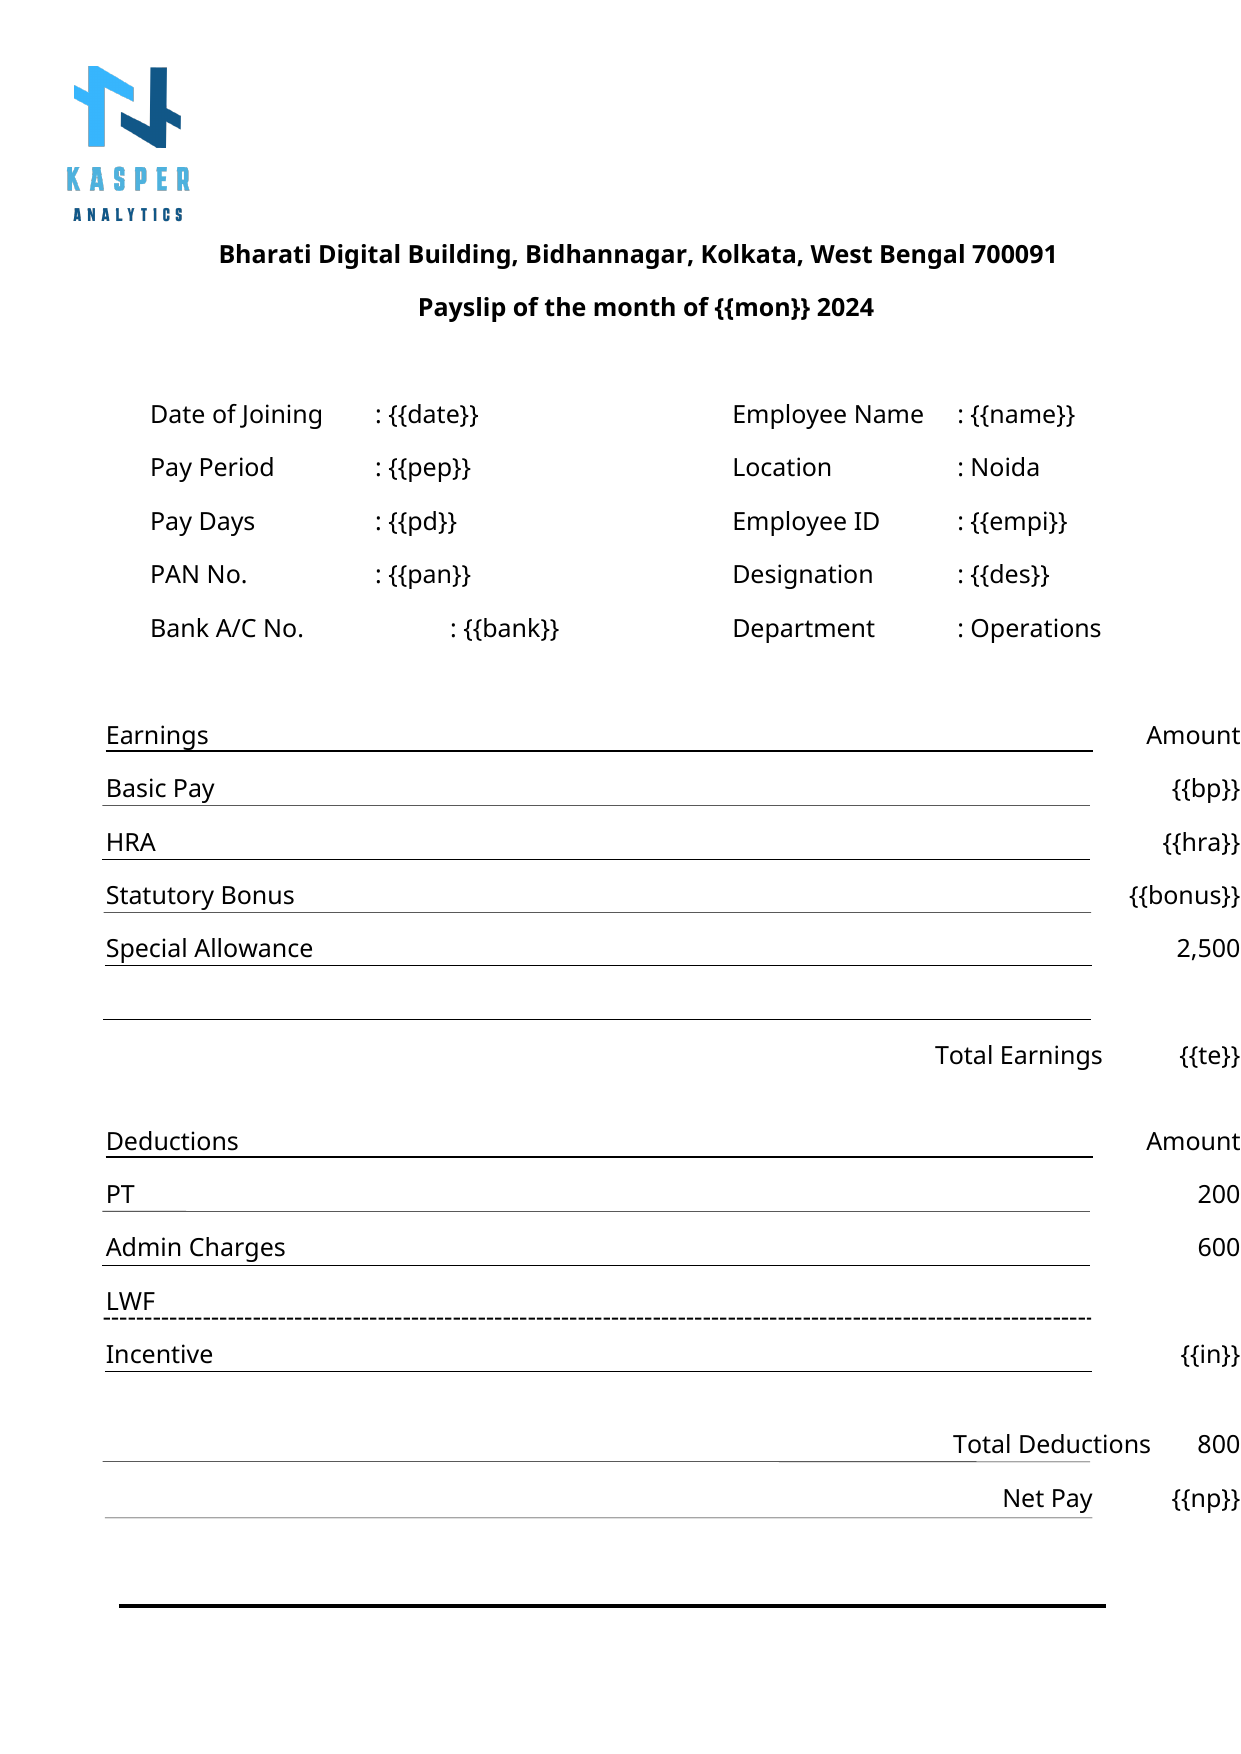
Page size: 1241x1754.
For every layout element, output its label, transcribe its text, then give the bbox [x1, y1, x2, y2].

text Admin Charges [106, 1230, 658, 1264]
text Amount [695, 1123, 1240, 1157]
text Deductions [106, 1123, 658, 1156]
text Bharati Digital Building, Bidhannagar, Kolkata, West Bengal 700091 [2, 236, 1240, 270]
text HRA [106, 824, 658, 858]
text {{hra}} [695, 824, 1240, 858]
text Incentive [106, 1337, 658, 1371]
text PAN No. : {{pan}} [150, 557, 658, 591]
text Payslip of the month of {{mon}} 2024 [2, 290, 1240, 324]
text Statutory Bonus [106, 878, 658, 912]
picture [66, 66, 198, 225]
text Bank A/C No. : {{bank}} [150, 610, 658, 644]
text Designation : {{des}} [732, 557, 1240, 591]
text Location : Noida [732, 450, 1240, 484]
text Pay Days : {{pd}} [150, 503, 658, 538]
text LWF [106, 1283, 658, 1318]
text 2,500 [695, 931, 1240, 965]
text Amount [695, 717, 1240, 751]
text {{bp}} [695, 771, 1240, 805]
text Department : Operations [732, 610, 1240, 644]
text Employee ID : {{empi}} [732, 503, 1240, 538]
text PT [106, 1177, 658, 1211]
text Basic Pay [106, 771, 658, 805]
text Total Earnings {{te}} [91, 1038, 1240, 1072]
text Special Allowance [106, 931, 658, 965]
text Employee Name : {{name}} [732, 397, 1240, 431]
text {{bonus}} [695, 878, 1240, 912]
text Total Deductions 800 [91, 1427, 1240, 1461]
text 600 [695, 1230, 1240, 1264]
text Earnings [106, 717, 658, 750]
text Date of Joining : {{date}} [150, 397, 658, 431]
text Pay Period : {{pep}} [150, 450, 658, 484]
text {{in}} [695, 1337, 1240, 1371]
text 200 [695, 1177, 1240, 1211]
text Net Pay {{np}} [91, 1481, 1240, 1515]
